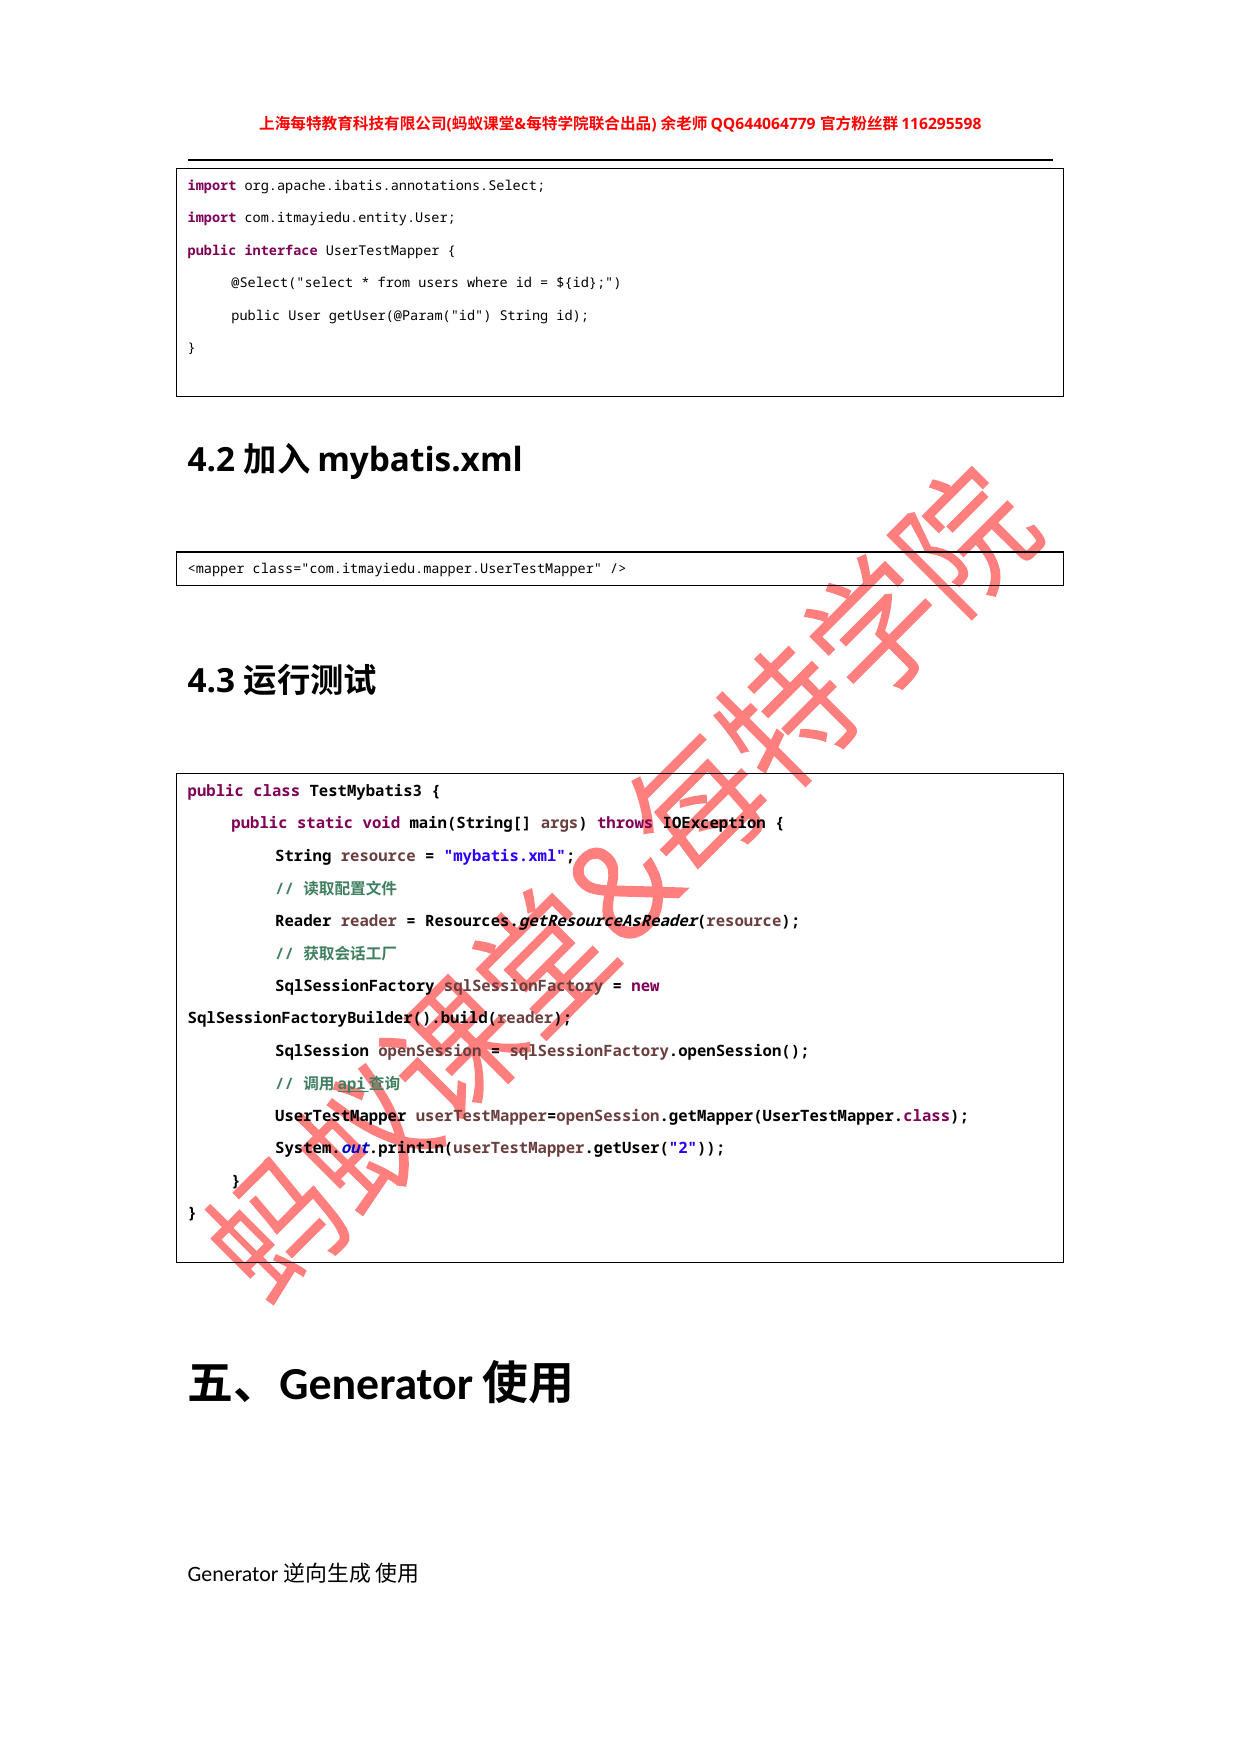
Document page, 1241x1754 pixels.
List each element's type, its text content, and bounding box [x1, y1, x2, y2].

table_header public class TestMybatis3 { public static void main(String[] args) throws IOException { String resource = "mybatis.xml"; // 读取配置文件 Reader reader = Resources.getResourceAsReader(resource); // 获取会话工厂 SqlSessionFactory sqlSessionFactory = new SqlSessionFactoryBuilder().build(reader); SqlSession openSession = sqlSessionFactory.openSession(); // 调用api查询 UserTestMapper userTestMapper=openSession.getMapper(UserTestMapper.class); System.out.println(userTestMapper.getUser("2")); } } [177, 774, 1063, 1262]
subtitle 五、Generator使用 [187, 1331, 1053, 1428]
table_header <mapper class="com.itmayiedu.mapper.UserTestMapper" /> [177, 553, 1063, 585]
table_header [177, 169, 1063, 396]
subtitle 4.3 运行测试 [187, 646, 1053, 711]
subtitle 4.2 加入mybatis.xml [187, 424, 1053, 489]
text Generator 逆向生成 使用 [187, 1556, 1053, 1588]
